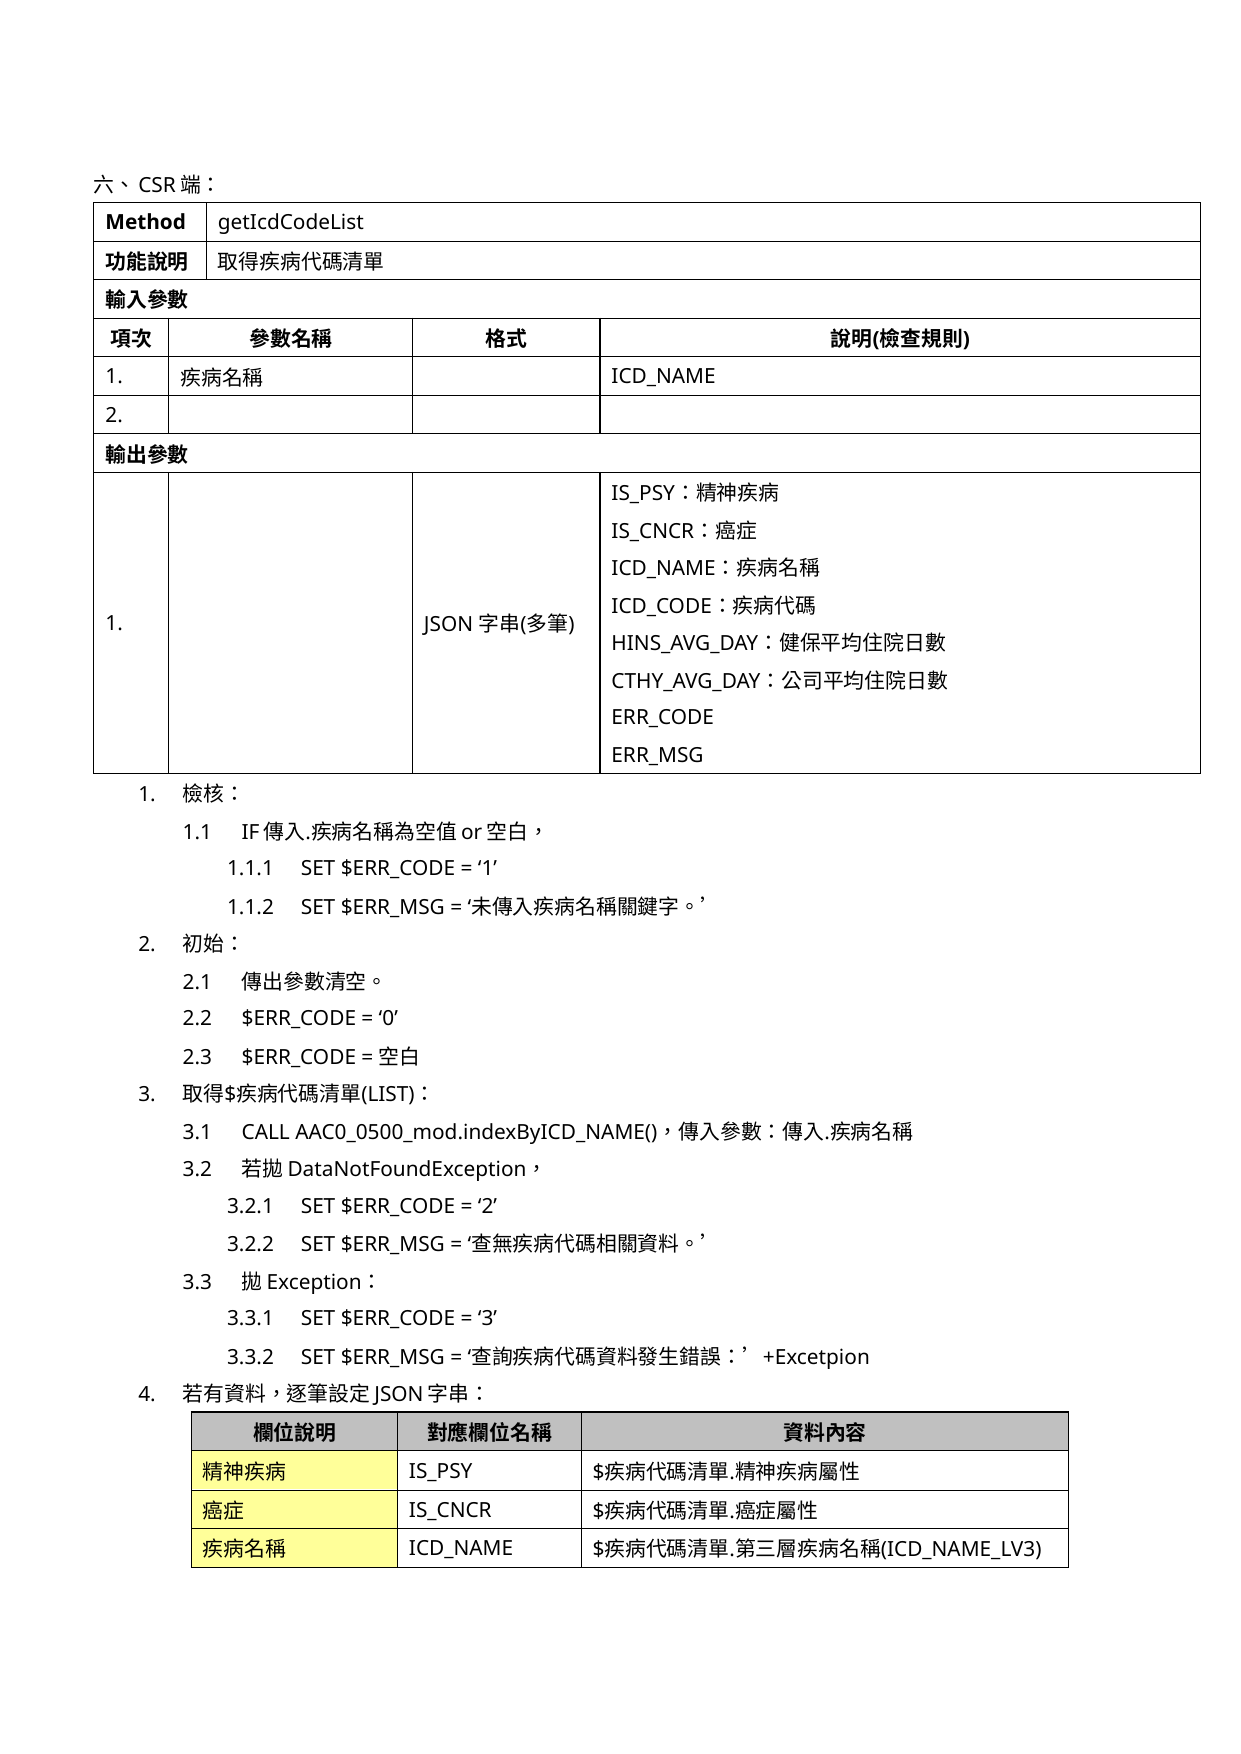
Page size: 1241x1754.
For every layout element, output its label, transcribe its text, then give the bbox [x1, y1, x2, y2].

table_cell 疾病名稱 [192, 1529, 397, 1567]
table_cell 格式 [413, 319, 599, 356]
table_cell [413, 396, 599, 433]
table_cell 項次 [94, 319, 168, 356]
table_header 欄位說明 [192, 1413, 397, 1450]
table_cell IS_PSY [398, 1451, 581, 1489]
table_cell IS_PSY：精神疾病 IS_CNCR：癌症 ICD_NAME：疾病名稱 ICD_CODE：疾病代碼 HINS_AVG_DAY：健保平均住院日數 CTHY_AVG_DAY：公司平均住院日數 ERR_CODE ERR_MSG [601, 473, 1200, 773]
list SET $ERR_MSG = ‘查詢疾病代碼資料發生錯誤：’+Excetpion [227, 1336, 1144, 1374]
table_cell [413, 357, 599, 395]
table_cell $疾病代碼清單.癌症屬性 [582, 1491, 1068, 1528]
table_cell [169, 473, 412, 773]
table_cell 輸出參數 [94, 434, 1200, 472]
list $ERR_CODE = 空白 [182, 1036, 1144, 1074]
list 傳出參數清空。 [182, 961, 1144, 999]
list 若拋DataNotFoundException， [182, 1149, 1144, 1186]
table_cell [601, 396, 1200, 433]
table_cell [94, 473, 168, 773]
table_cell 精神疾病 [192, 1451, 397, 1489]
list SET $ERR_MSG = ‘未傳入疾病名稱關鍵字。’ [227, 886, 1144, 924]
table_cell 取得疾病代碼清單 [207, 242, 1200, 279]
table_header Method [94, 203, 206, 241]
table_cell 癌症 [192, 1491, 397, 1528]
list SET $ERR_CODE = ‘1’ [227, 849, 1144, 886]
table_cell [94, 357, 168, 395]
table_cell [94, 396, 168, 433]
list 初始： [138, 924, 1144, 961]
table_cell $疾病代碼清單.第三層疾病名稱(ICD_NAME_LV3) [582, 1529, 1068, 1567]
list SET $ERR_CODE = ‘3’ [227, 1299, 1144, 1336]
table_header 對應欄位名稱 [398, 1413, 581, 1450]
table_header getIcdCodeList [207, 203, 1200, 241]
list 檢核： [138, 774, 1144, 811]
list $ERR_CODE = ‘0’ [182, 999, 1144, 1036]
table_cell JSON 字串(多筆) [413, 473, 599, 773]
list CALL AAC0_0500_mod.indexByICD_NAME()，傳入參數：傳入.疾病名稱 [182, 1111, 1144, 1149]
table_cell 輸入參數 [94, 280, 1200, 318]
table_cell 參數名稱 [169, 319, 412, 356]
list IF傳入.疾病名稱為空值or空白， [182, 811, 1144, 849]
table_cell 功能說明 [94, 242, 206, 279]
table_cell ICD_NAME [601, 357, 1200, 395]
list CSR端： [94, 164, 1144, 202]
table_cell $疾病代碼清單.精神疾病屬性 [582, 1451, 1068, 1489]
list SET $ERR_CODE = ‘2’ [227, 1186, 1144, 1224]
table_cell 疾病名稱 [169, 357, 412, 395]
table_cell 說明(檢查規則) [601, 319, 1200, 356]
list 取得$疾病代碼清單(LIST)： [138, 1074, 1144, 1111]
table_cell ICD_NAME [398, 1529, 581, 1567]
table_cell IS_CNCR [398, 1491, 581, 1528]
list 拋Exception： [182, 1261, 1144, 1299]
list 若有資料，逐筆設定JSON字串： [138, 1374, 1144, 1411]
table_cell [169, 396, 412, 433]
table_header 資料內容 [582, 1413, 1068, 1450]
list SET $ERR_MSG = ‘查無疾病代碼相關資料。’ [227, 1224, 1144, 1261]
